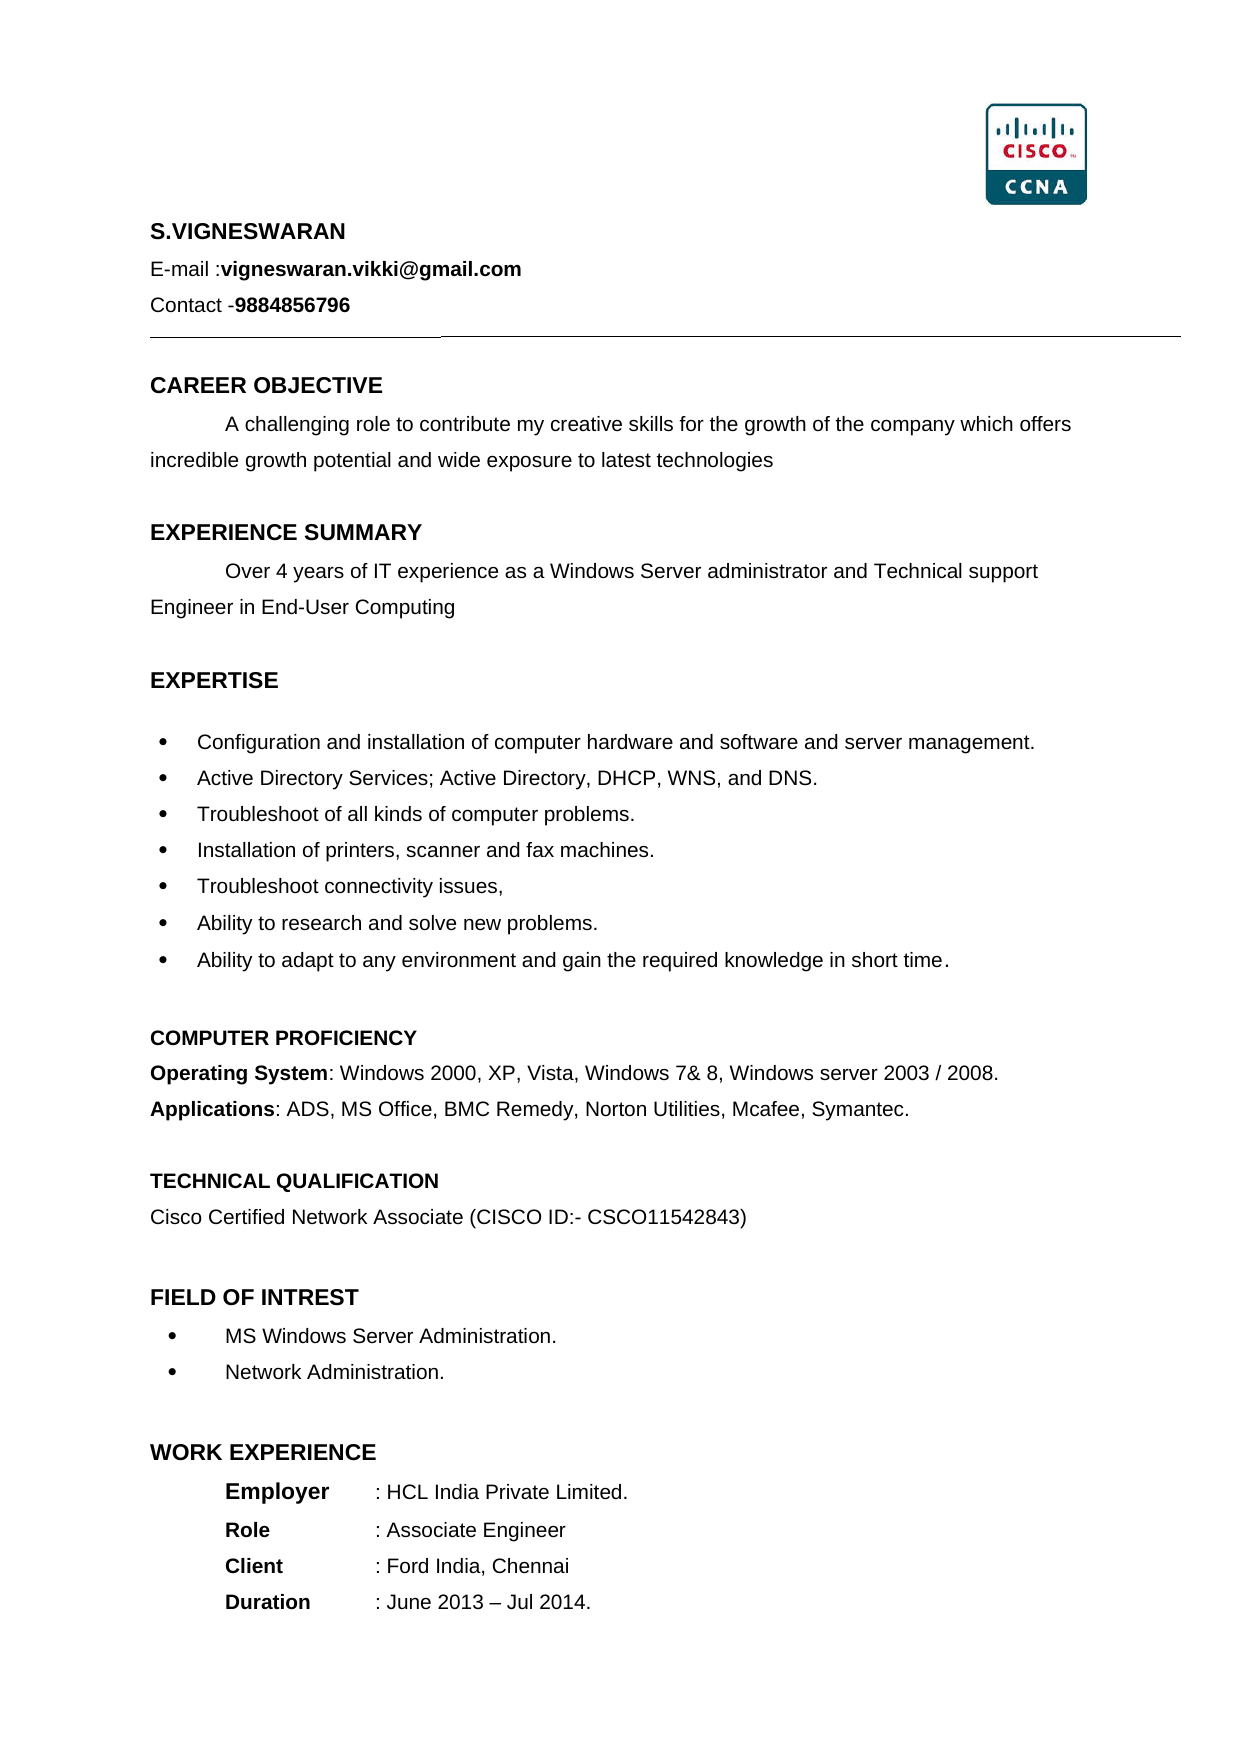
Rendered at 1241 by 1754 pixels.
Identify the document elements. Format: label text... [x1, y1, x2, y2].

text FIELD OF INTREST [150, 1284, 1087, 1310]
text Employer : HCL India Private Limited. [150, 1478, 1087, 1504]
list Ability to research and solve new problems. [159, 910, 1087, 934]
text E-mail :vigneswaran.vikki@gmail.com [150, 257, 1087, 281]
list Configuration and installation of computer hardware and software and server management. [159, 730, 1087, 754]
picture [1054, 179, 1066, 193]
picture [1006, 179, 1018, 194]
list MS Windows Server Administration. [169, 1323, 1087, 1348]
text COMPUTER PROFICIENCY [150, 1025, 1087, 1049]
text EXPERIENCE SUMMARY [150, 519, 1087, 546]
text Duration : June 2013 – Jul 2014. [150, 1589, 1087, 1613]
list Ability to adapt to any environment and gain the required knowledge in short time. [159, 946, 1087, 973]
text Role : Associate Engineer [150, 1518, 1087, 1542]
text Over 4 years of IT experience as a Windows Server administrator and Technical support Engineer in End-User Computing [150, 559, 1087, 619]
text CAREER OBJECTIVE [150, 372, 1087, 398]
text Client : Ford India, Chennai [150, 1554, 1087, 1578]
text Cisco Certified Network Associate (CISCO ID:- CSCO11542843) [150, 1205, 1087, 1229]
list Active Directory Services; Active Directory, DHCP, WNS, and DNS. [159, 766, 1087, 790]
picture [1036, 179, 1049, 195]
list Installation of printers, scanner and fax machines. [159, 838, 1087, 862]
picture [1020, 179, 1031, 194]
text WORK EXPERIENCE [150, 1439, 1087, 1465]
list Troubleshoot of all kinds of computer problems. [159, 802, 1087, 826]
text TECHNICAL QUALIFICATION [150, 1169, 1087, 1193]
text Applications: ADS, MS Office, BMC Remedy, Norton Utilities, Mcafee, Symantec. [150, 1097, 1087, 1121]
list Troubleshoot connectivity issues, [159, 874, 1087, 898]
text S.VIGNESWARAN [150, 218, 1087, 244]
text EXPERTISE [150, 667, 1087, 693]
list Network Administration. [169, 1359, 1087, 1384]
text Operating System: Windows 2000, XP, Vista, Windows 7& 8, Windows server 2003 / 2008. [150, 1061, 1087, 1085]
text A challenging role to contribute my creative skills for the growth of the company which offers incredible growth potential and wide exposure to latest technologies [150, 412, 1087, 471]
picture [984, 102, 1088, 206]
text Contact -9884856796 [150, 293, 1087, 317]
